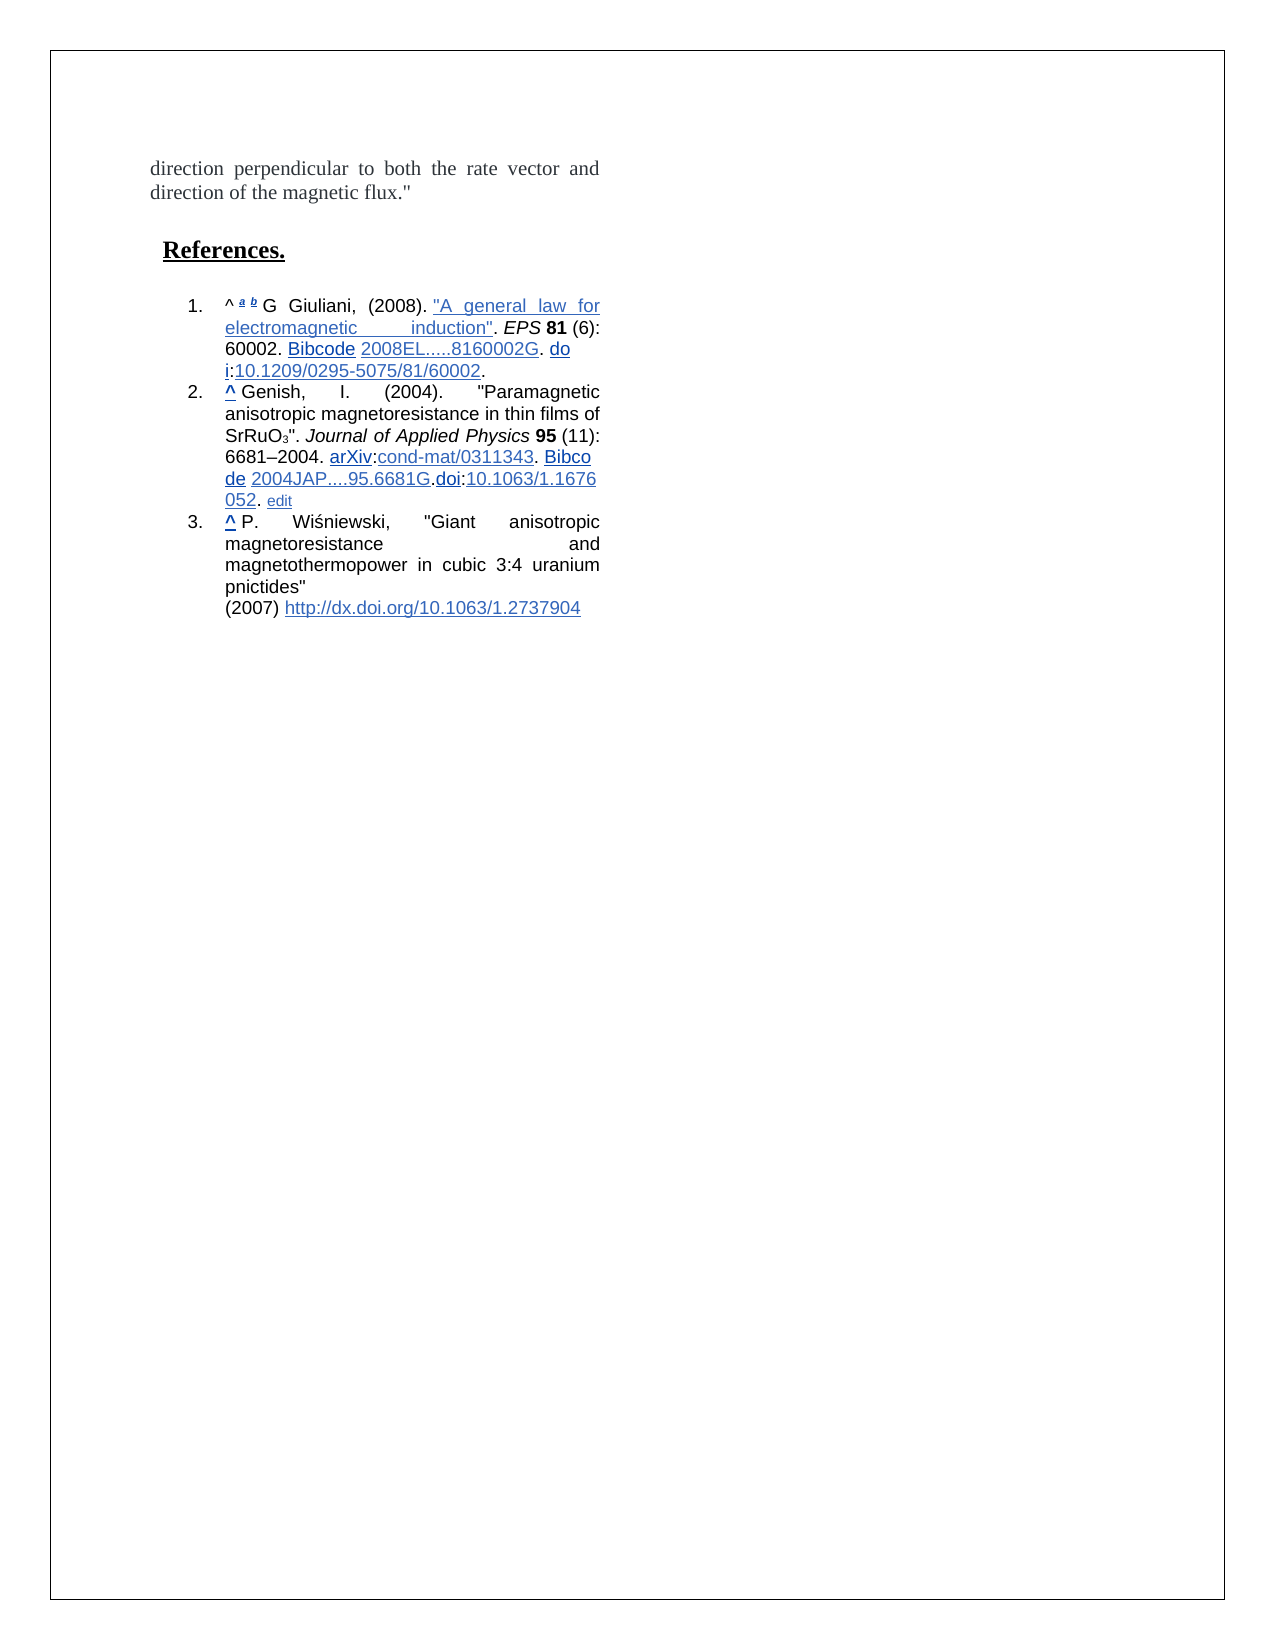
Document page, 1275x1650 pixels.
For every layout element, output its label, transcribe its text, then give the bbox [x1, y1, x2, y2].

list ^ Genish, I. (2004). "Paramagnetic anisotropic magnetoresistance in thin films of SrRuO3". Journal of Applied Physics 95 (11): 6681–2004. arXiv:cond-mat/0311343. Bibcode 2004JAP....95.6681G.doi:10.1063/1.1676052. edit [187, 381, 600, 511]
text References. [150, 235, 600, 264]
list ^ a b G Giuliani, (2008). "A general law for electromagnetic induction". EPS 81 (6): 60002. Bibcode 2008EL.....8160002G. doi:10.1209/0295-5075/81/60002. [187, 295, 600, 381]
list ^ P. Wiśniewski, "Giant anisotropic magnetoresistance and magnetothermopower in cubic 3:4 uranium pnictides" (2007) http://dx.doi.org/10.1063/1.2737904 [187, 511, 600, 618]
